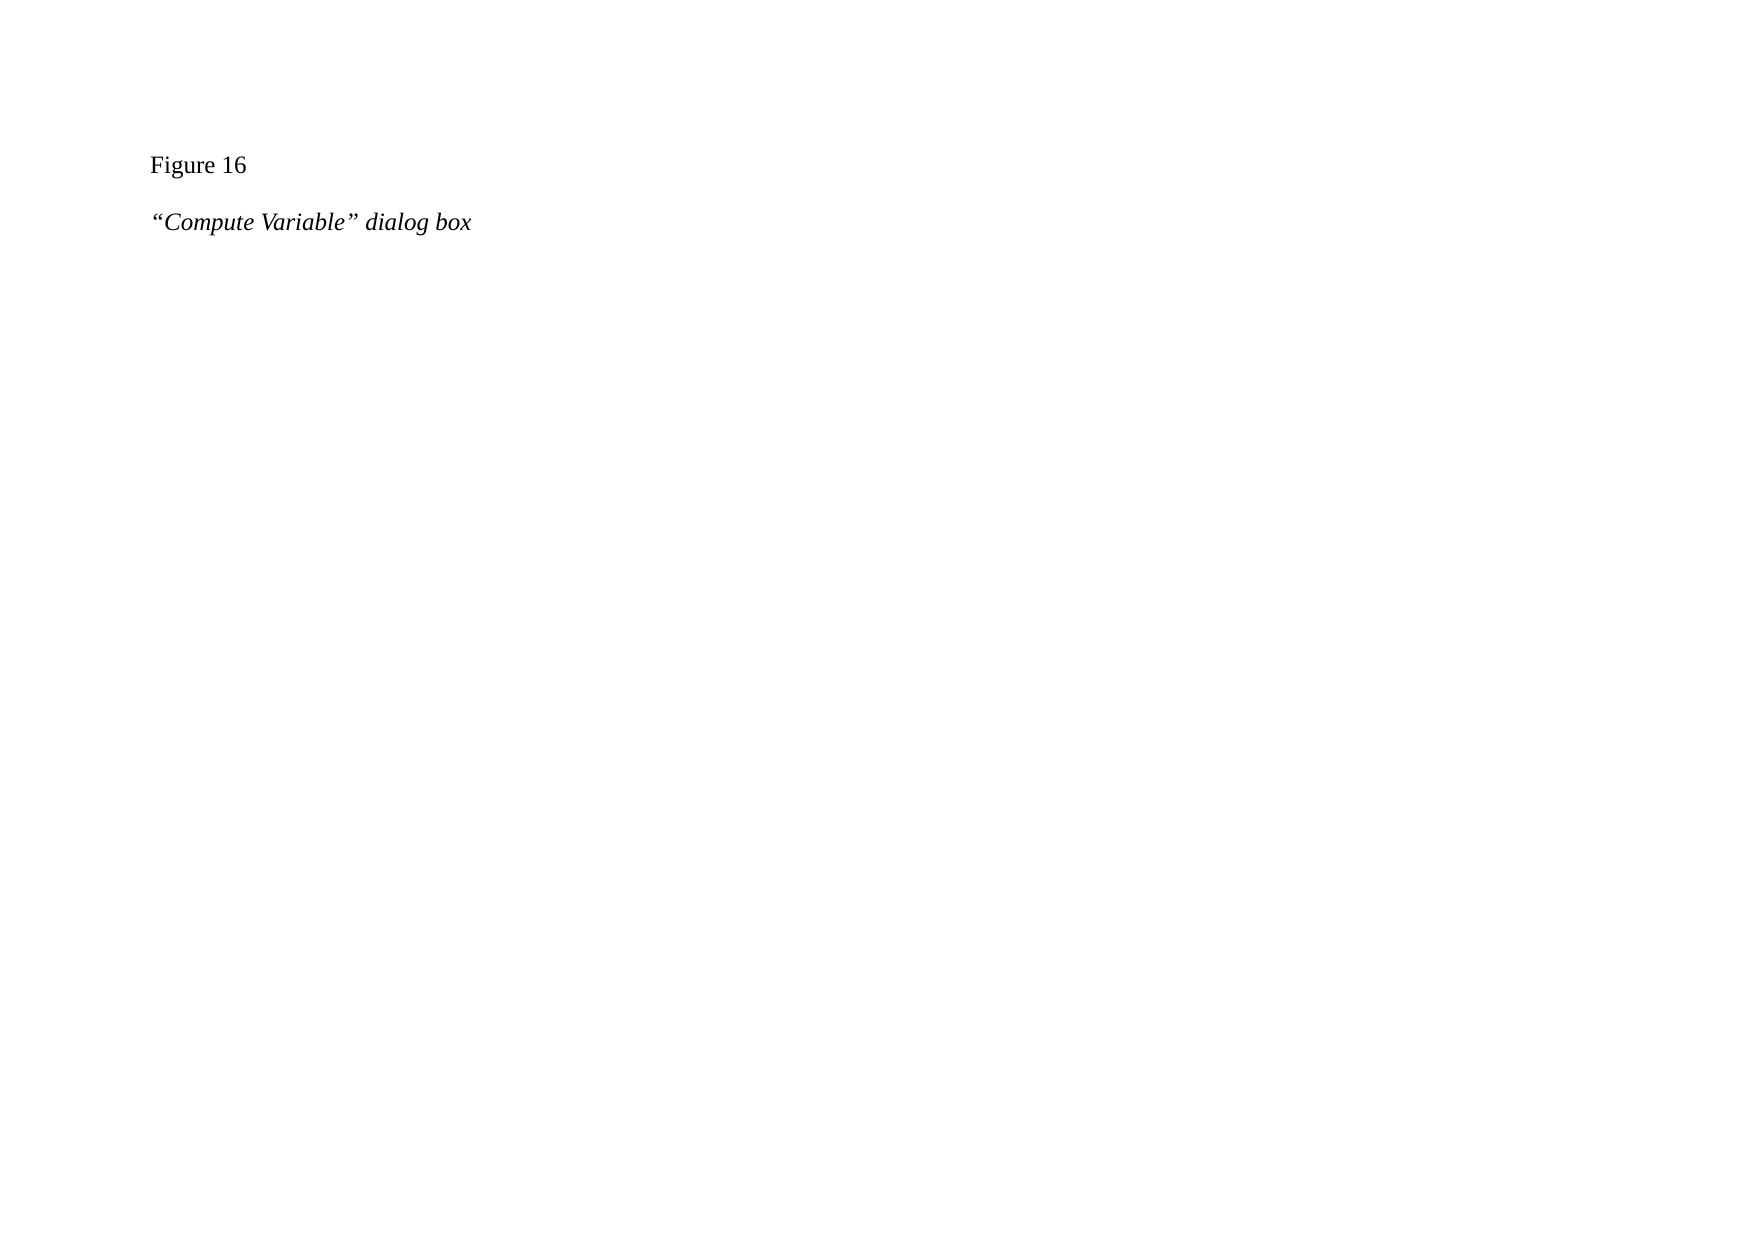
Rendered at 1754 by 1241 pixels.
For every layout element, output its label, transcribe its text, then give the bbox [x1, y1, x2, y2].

text “Compute Variable” dialog box [150, 207, 1604, 236]
text Figure 16 [150, 150, 1604, 179]
